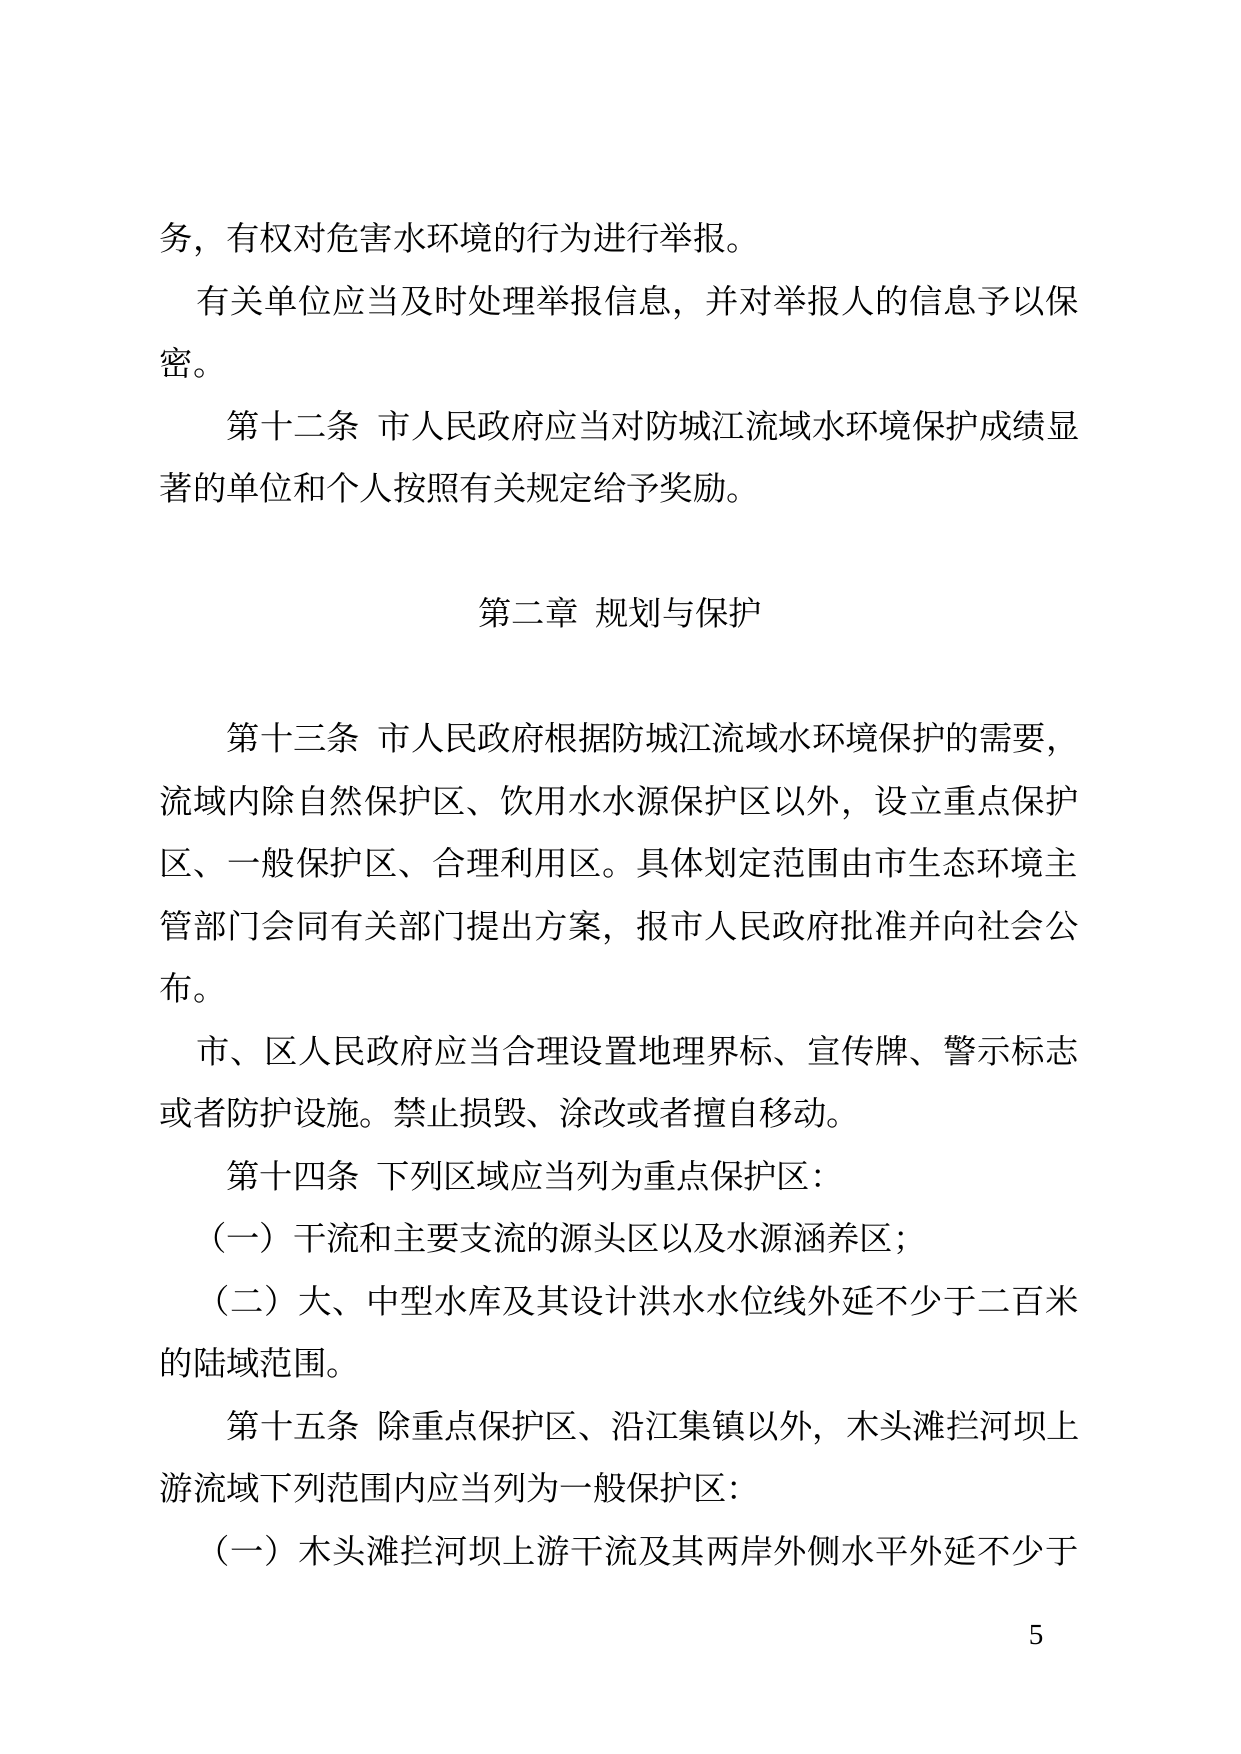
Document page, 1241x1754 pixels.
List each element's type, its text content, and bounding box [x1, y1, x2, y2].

text 第十四条 下列区域应当列为重点保护区： [159, 1138, 1081, 1201]
text 市、区人民政府应当合理设置地理界标、宣传牌、警示标志或者防护设施。禁止损毁、涂改或者擅自移动。 [159, 1013, 1081, 1138]
text （一）干流和主要支流的源头区以及水源涵养区； [159, 1201, 1081, 1263]
text 第十五条 除重点保护区、沿江集镇以外，木头滩拦河坝上游流域下列范围内应当列为一般保护区： [159, 1388, 1081, 1513]
text （二）大、中型水库及其设计洪水水位线外延不少于二百米的陆域范围。 [159, 1263, 1081, 1388]
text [159, 201, 1081, 263]
text 第十二条 市人民政府应当对防城江流域水环境保护成绩显著的单位和个人按照有关规定给予奖励。 [159, 388, 1081, 513]
text 有关单位应当及时处理举报信息，并对举报人的信息予以保密。 [159, 263, 1081, 388]
text 第十三条 市人民政府根据防城江流域水环境保护的需要，流域内除自然保护区、饮用水水源保护区以外，设立重点保护区、一般保护区、合理利用区。具体划定范围由市生态环境主管部门会同有关部门提出方案，报市人民政府批准并向社会公布。 [159, 701, 1081, 1013]
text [159, 1513, 1081, 1576]
text 第二章 规划与保护 [159, 576, 1081, 638]
